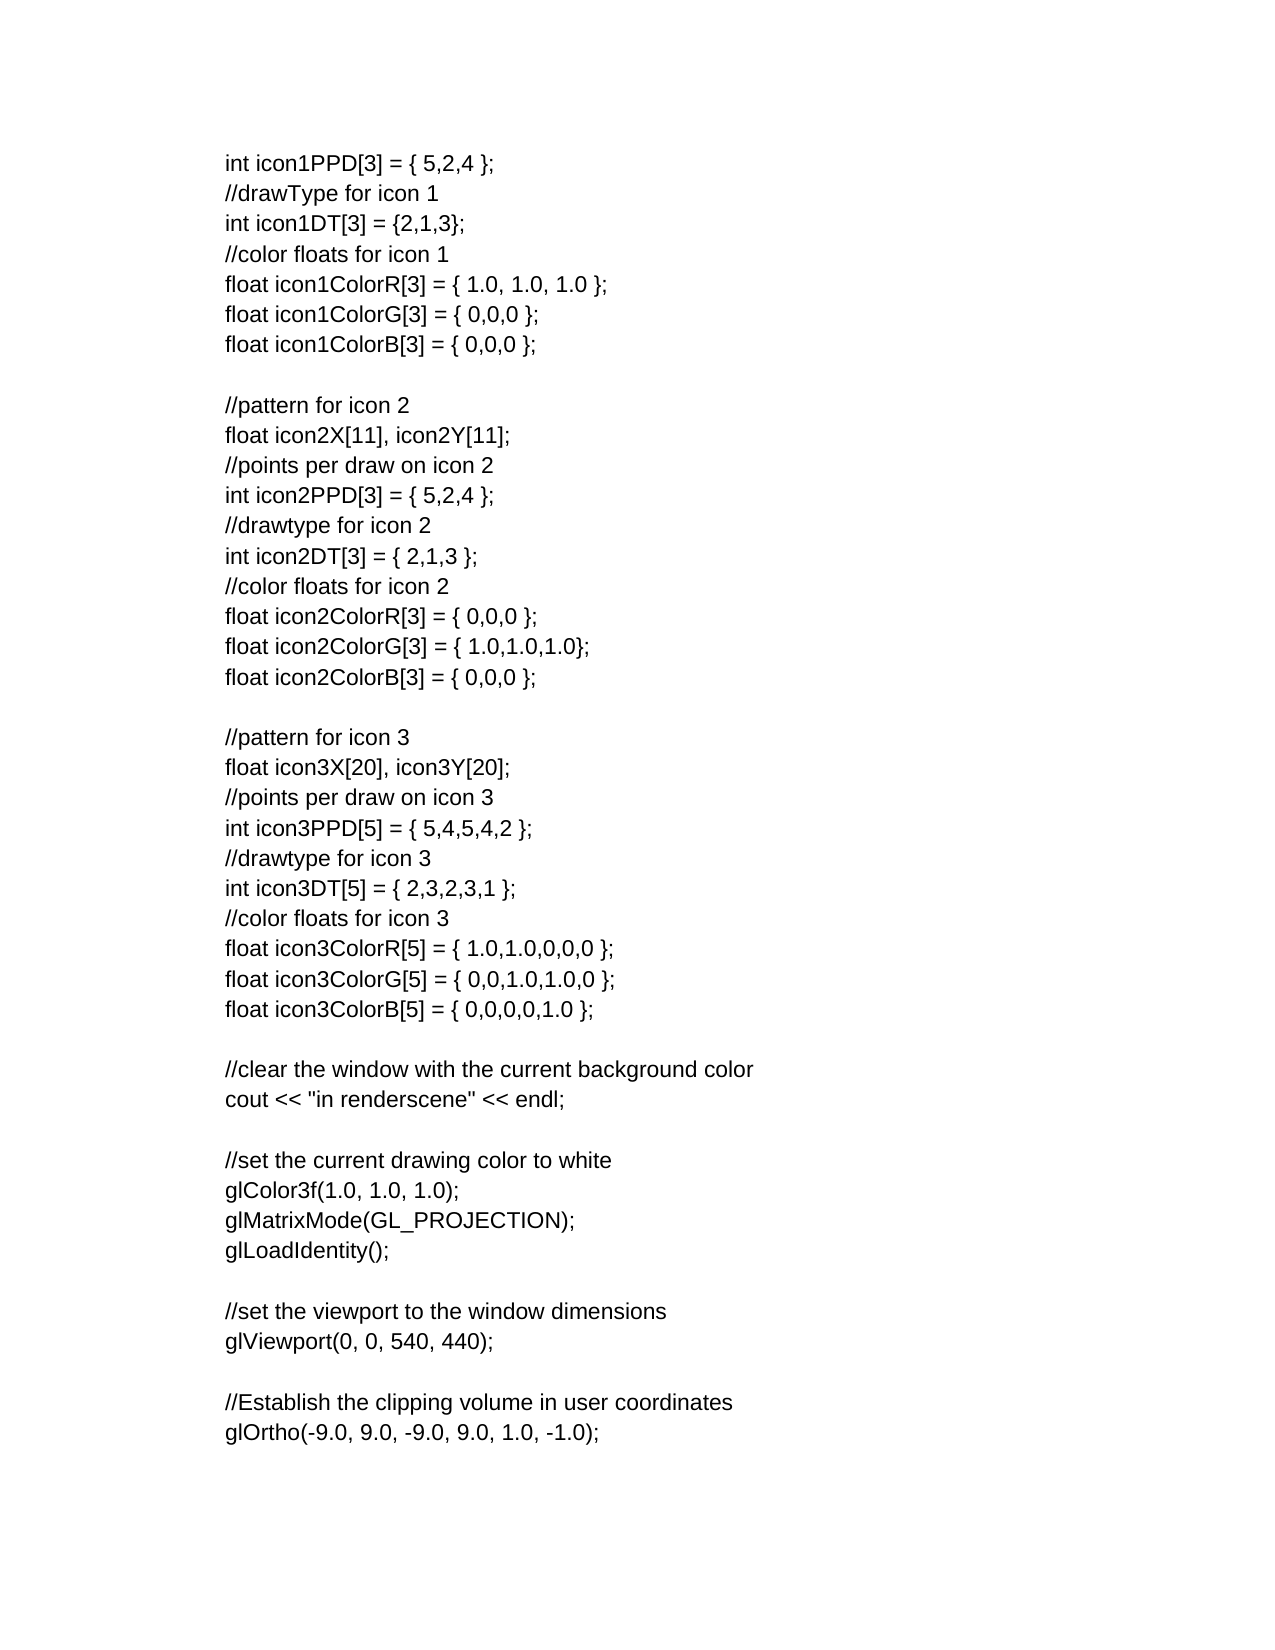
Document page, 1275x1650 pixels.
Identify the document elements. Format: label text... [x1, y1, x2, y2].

text //clear the window with the current background color [150, 1056, 1125, 1083]
text //color floats for icon 3 [150, 905, 1125, 932]
text float icon2ColorG[3] = { 1.0,1.0,1.0}; [150, 633, 1125, 660]
text float icon1ColorR[3] = { 1.0, 1.0, 1.0 }; [150, 271, 1125, 297]
text float icon2ColorR[3] = { 0,0,0 }; [150, 603, 1125, 629]
text glMatrixMode(GL_PROJECTION); [150, 1207, 1125, 1234]
text int icon1PPD[3] = { 5,2,4 }; [150, 150, 1125, 176]
text float icon1ColorB[3] = { 0,0,0 }; [150, 331, 1125, 358]
text glViewport(0, 0, 540, 440); [150, 1328, 1125, 1354]
text cout << "in renderscene" << endl; [150, 1086, 1125, 1113]
text glOrtho(-9.0, 9.0, -9.0, 9.0, 1.0, -1.0); [150, 1419, 1125, 1445]
text //drawtype for icon 3 [150, 845, 1125, 871]
text int icon3DT[5] = { 2,3,2,3,1 }; [150, 875, 1125, 901]
text //pattern for icon 2 [150, 392, 1125, 418]
text //set the viewport to the window dimensions [150, 1298, 1125, 1324]
text glLoadIdentity(); [150, 1237, 1125, 1264]
text int icon1DT[3] = {2,1,3}; [150, 210, 1125, 237]
text float icon1ColorG[3] = { 0,0,0 }; [150, 301, 1125, 327]
text //points per draw on icon 3 [150, 784, 1125, 811]
text float icon3X[20], icon3Y[20]; [150, 754, 1125, 781]
text //color floats for icon 2 [150, 573, 1125, 599]
text int icon2PPD[3] = { 5,2,4 }; [150, 482, 1125, 509]
text //pattern for icon 3 [150, 724, 1125, 750]
text //points per draw on icon 2 [150, 452, 1125, 478]
text float icon2X[11], icon2Y[11]; [150, 422, 1125, 448]
text glColor3f(1.0, 1.0, 1.0); [150, 1177, 1125, 1203]
text float icon2ColorB[3] = { 0,0,0 }; [150, 663, 1125, 690]
text //Establish the clipping volume in user coordinates [150, 1388, 1125, 1415]
text //color floats for icon 1 [150, 241, 1125, 267]
text //set the current drawing color to white [150, 1147, 1125, 1173]
text float icon3ColorR[5] = { 1.0,1.0,0,0,0 }; [150, 935, 1125, 962]
text int icon2DT[3] = { 2,1,3 }; [150, 543, 1125, 569]
text //drawtype for icon 2 [150, 512, 1125, 539]
text //drawType for icon 1 [150, 180, 1125, 207]
text float icon3ColorG[5] = { 0,0,1.0,1.0,0 }; [150, 966, 1125, 992]
text float icon3ColorB[5] = { 0,0,0,0,1.0 }; [150, 996, 1125, 1022]
text int icon3PPD[5] = { 5,4,5,4,2 }; [150, 814, 1125, 841]
